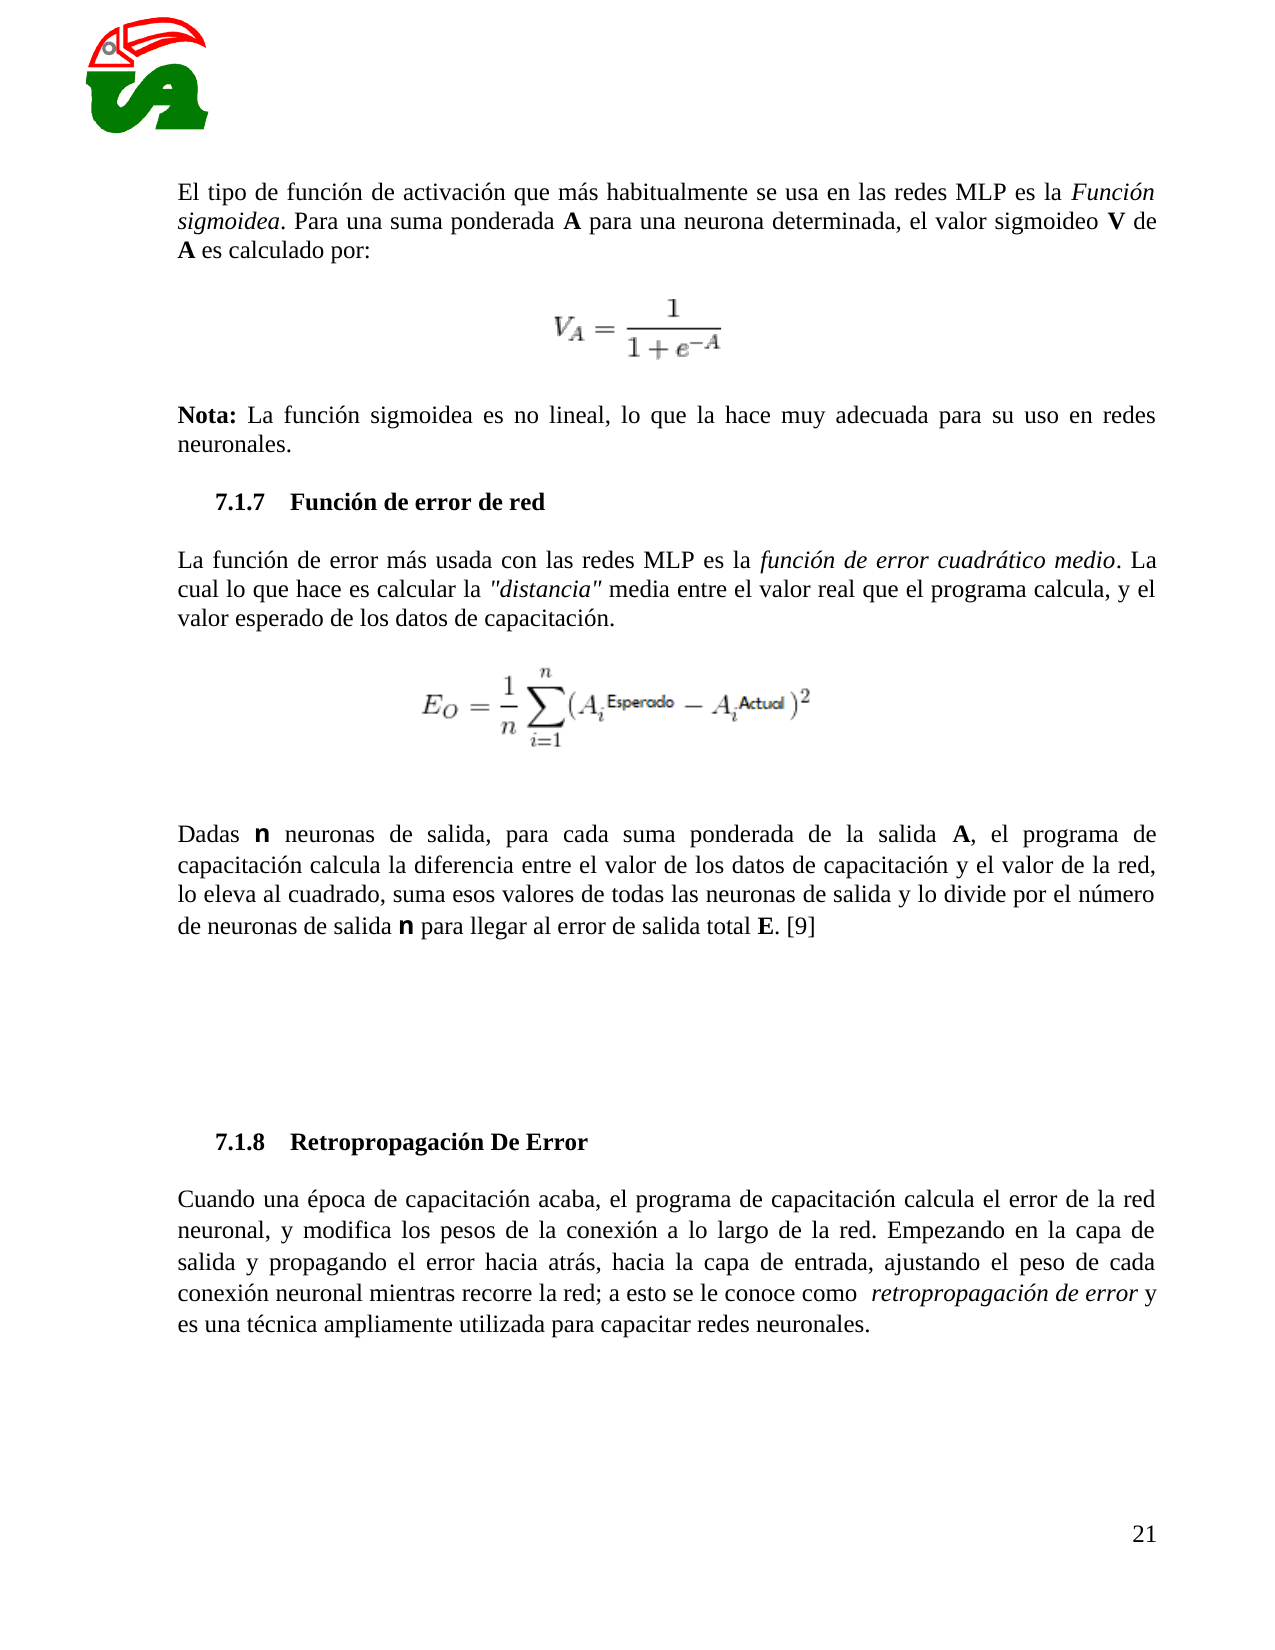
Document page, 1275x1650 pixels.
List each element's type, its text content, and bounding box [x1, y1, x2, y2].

picture [406, 662, 827, 758]
text Cuando una época de capacitación acaba, el programa de capacitación calcula el error de la red neuronal, y modifica los pesos de la conexión a lo largo de la red. Empezando en la capa de salida y propagando el error hacia atrás, hacia la capa de entrada, ajustando el peso de cada conexión neuronal mientras recorre la red; a esto se le conoce como retropropagación de error y es una técnica ampliamente utilizada para capacitar redes neuronales. [177, 1184, 1157, 1337]
subtitle Retropropagación De Error [215, 1127, 1157, 1155]
picture [553, 299, 722, 360]
text El tipo de función de activación que más habitualmente se usa en las redes MLP es la Función sigmoidea. Para una suma ponderada A para una neurona determinada, el valor sigmoideo V de A es calculado por: [177, 177, 1157, 263]
text Nota: La función sigmoidea es no lineal, lo que la hace muy adecuada para su uso en redes neuronales. [177, 401, 1157, 458]
text Dadas n neuronas de salida, para cada suma ponderada de la salida A, el programa de capacitación calcula la diferencia entre el valor de los datos de capacitación y el valor de la red, lo eleva al cuadrado, suma esos valores de todas las neuronas de salida y lo divide por el número de neuronas de salida n para llegar al error de salida total E. [177, 816, 1157, 942]
text La función de error más usada con las redes MLP es la función de error cuadrático medio. La cual lo que hace es calcular la "distancia" media entre el valor real que el programa calcula, y el valor esperado de los datos de capacitación. [177, 545, 1157, 631]
subtitle Función de error de red [215, 487, 1157, 516]
picture [85, 17, 211, 135]
